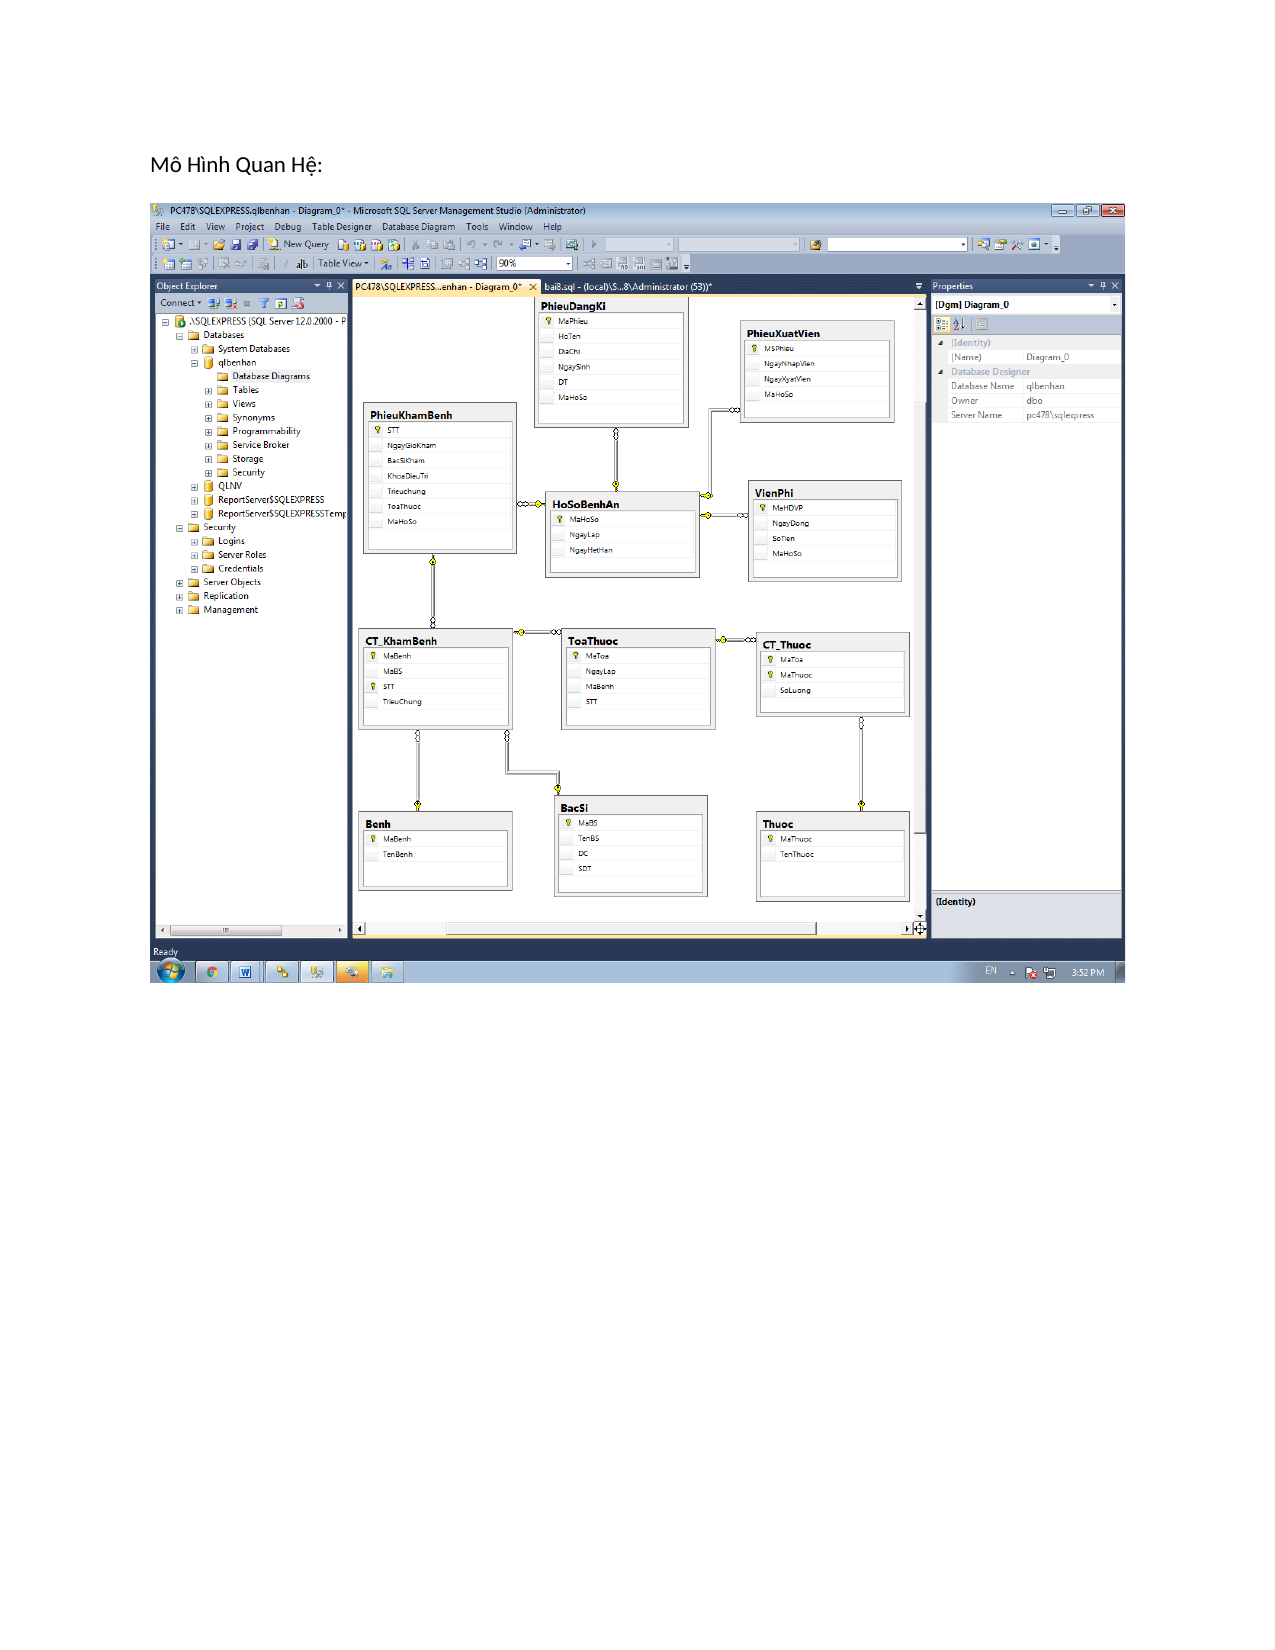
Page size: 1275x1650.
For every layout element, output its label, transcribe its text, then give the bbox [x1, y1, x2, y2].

text Mô Hình Quan Hệ: [150, 150, 1125, 178]
picture [150, 203, 1125, 983]
